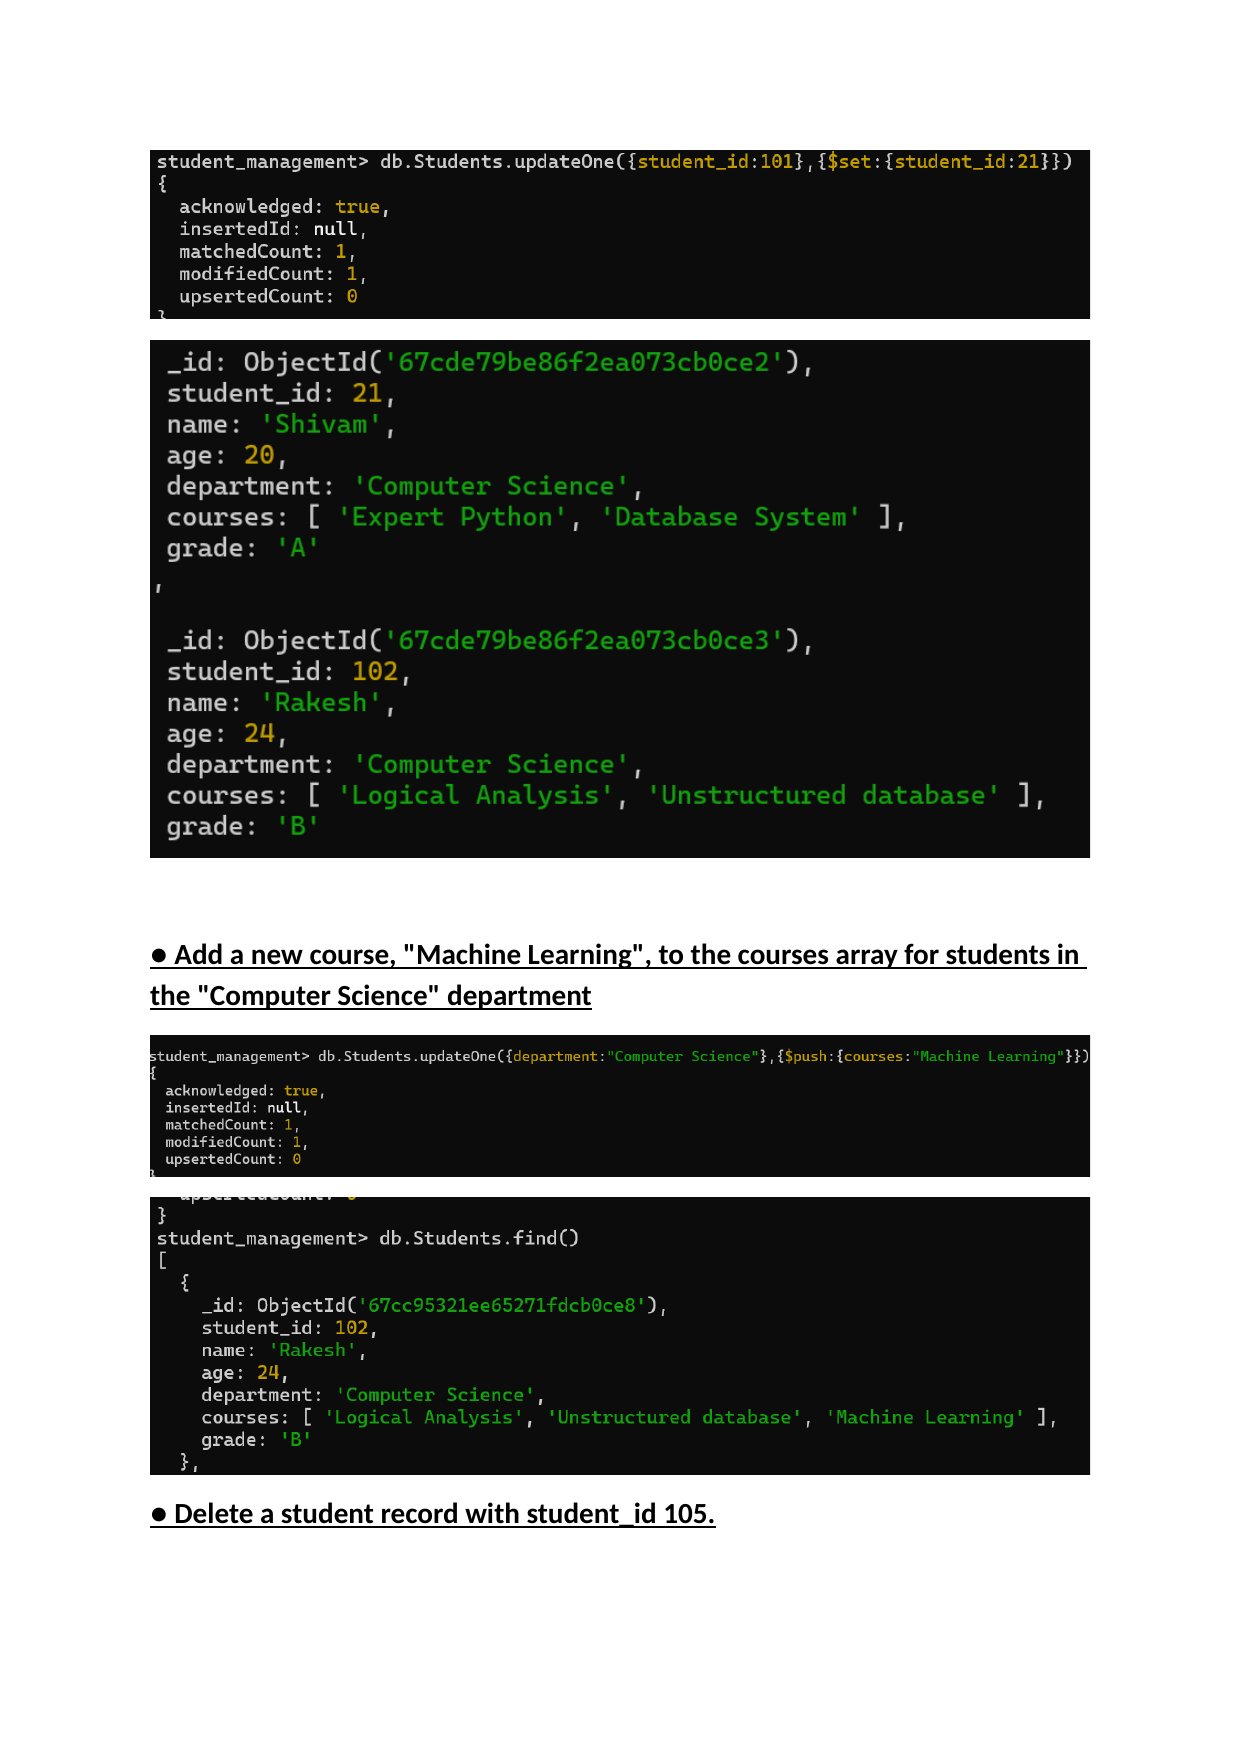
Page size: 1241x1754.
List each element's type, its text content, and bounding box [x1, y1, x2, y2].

picture [150, 1197, 1091, 1475]
picture [150, 1035, 1091, 1177]
picture [150, 340, 1091, 858]
text ● Add a new course, "Machine Learning", to the courses array for students in the "Computer Science" department [150, 936, 1090, 1013]
text ● Delete a student record with student_id 105. [150, 1496, 1090, 1531]
picture [150, 150, 1091, 319]
